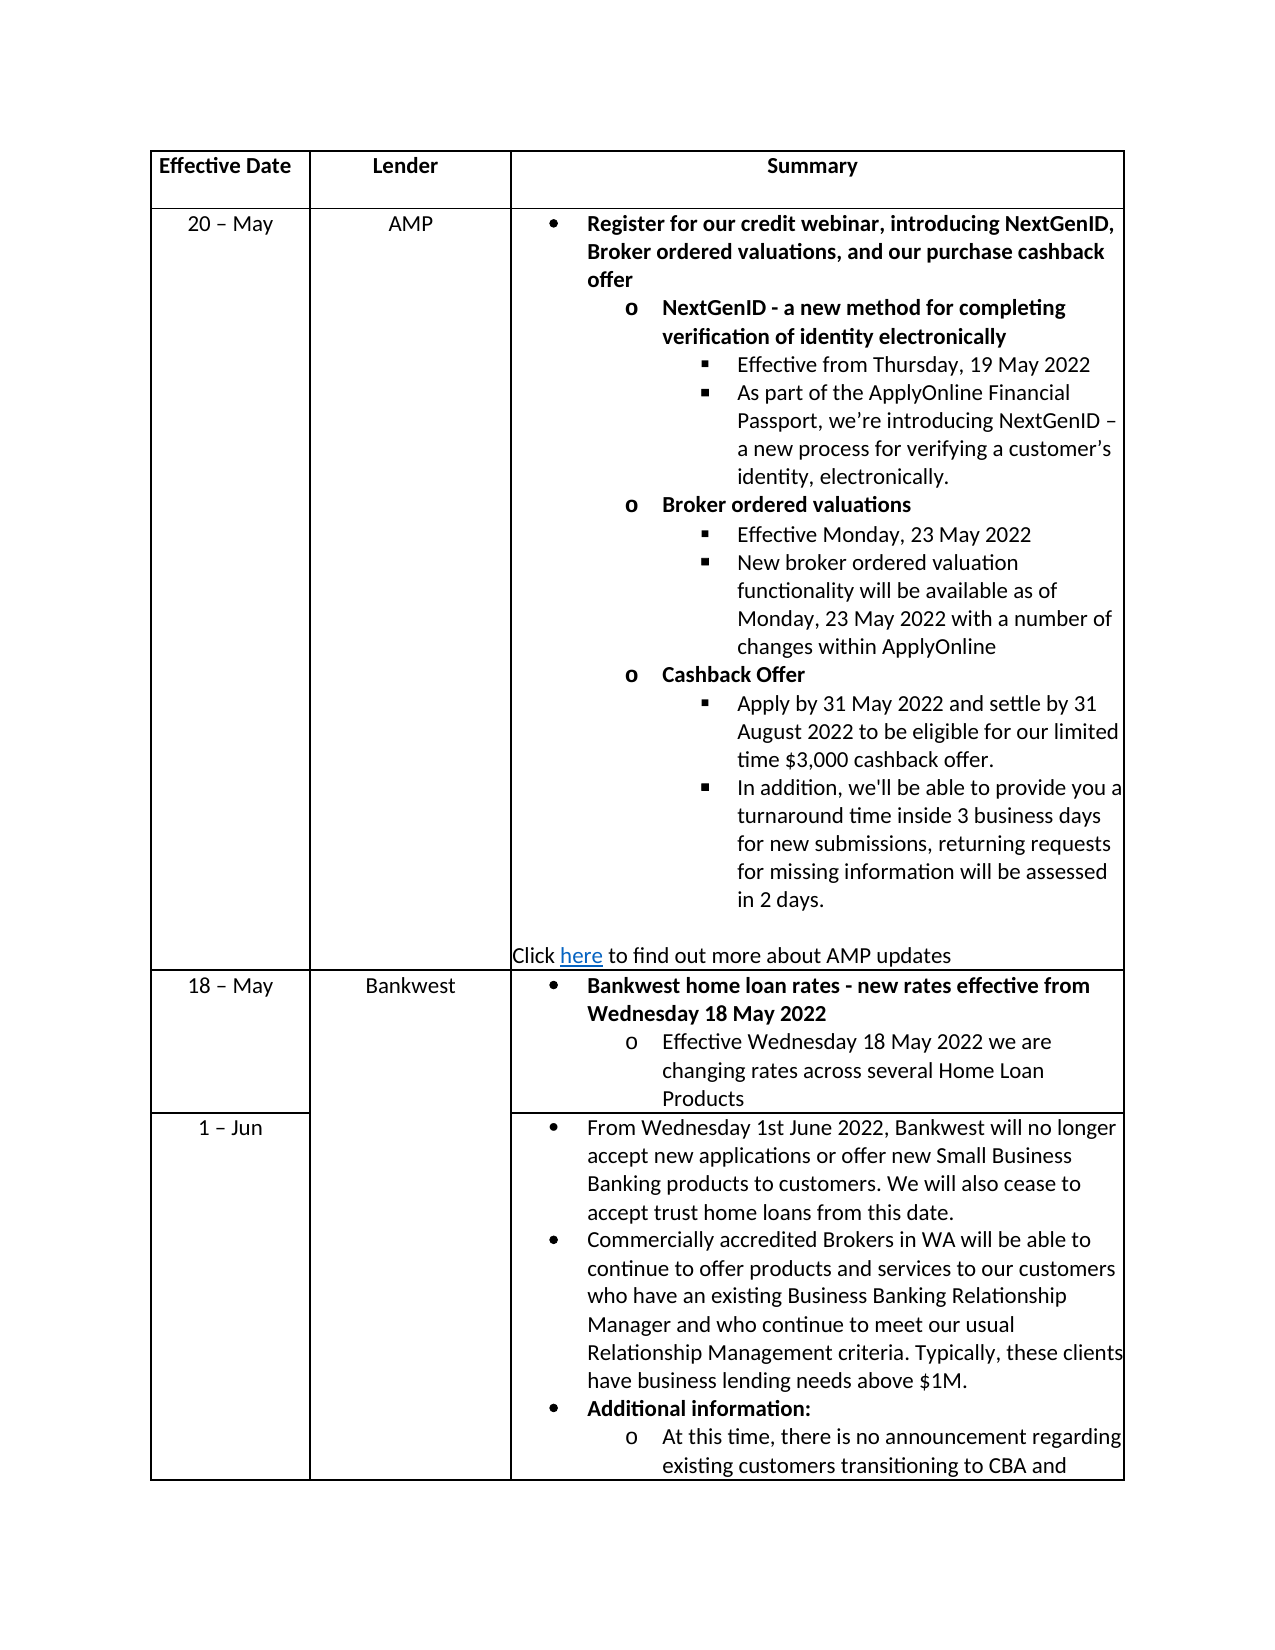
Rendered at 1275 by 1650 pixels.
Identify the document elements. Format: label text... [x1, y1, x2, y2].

table_header Effective Date [152, 152, 309, 208]
table_cell AMP [311, 209, 510, 969]
table_header Lender [311, 152, 510, 208]
table_cell Bankwest [311, 971, 510, 1479]
table_header Summary [512, 152, 1123, 208]
table_cell 20 – May [152, 209, 309, 969]
table_cell Register for our credit webinar, introducing NextGenID, Broker ordered valuations, and our purchase cashback offer NextGenID - a new method for completing verification of identity electronically Effective from Thursday, 19 May 2022 As part of the ApplyOnline Financial Passport, we’re introducing NextGenID – a new process for verifying a customer’s identity, electronically. Broker ordered valuations Effective Monday, 23 May 2022 New broker ordered valuation functionality will be available as of Monday, 23 May 2022 with a number of changes within ApplyOnline Cashback Offer Apply by 31 May 2022 and settle by 31 August 2022 to be eligible for our limited time $3,000 cashback offer. In addition, we'll be able to provide you a turnaround time inside 3 business days for new submissions, returning requests for missing information will be assessed in 2 days. Click here to find out more about AMP updates [512, 209, 1123, 969]
table_cell 1 – Jun [152, 1114, 309, 1479]
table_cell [512, 1114, 1123, 1479]
table_cell Bankwest home loan rates - new rates effective from Wednesday 18 May 2022 Effective Wednesday 18 May 2022 we are changing rates across several Home Loan Products [512, 971, 1123, 1112]
table_cell 18 – May [152, 971, 309, 1112]
